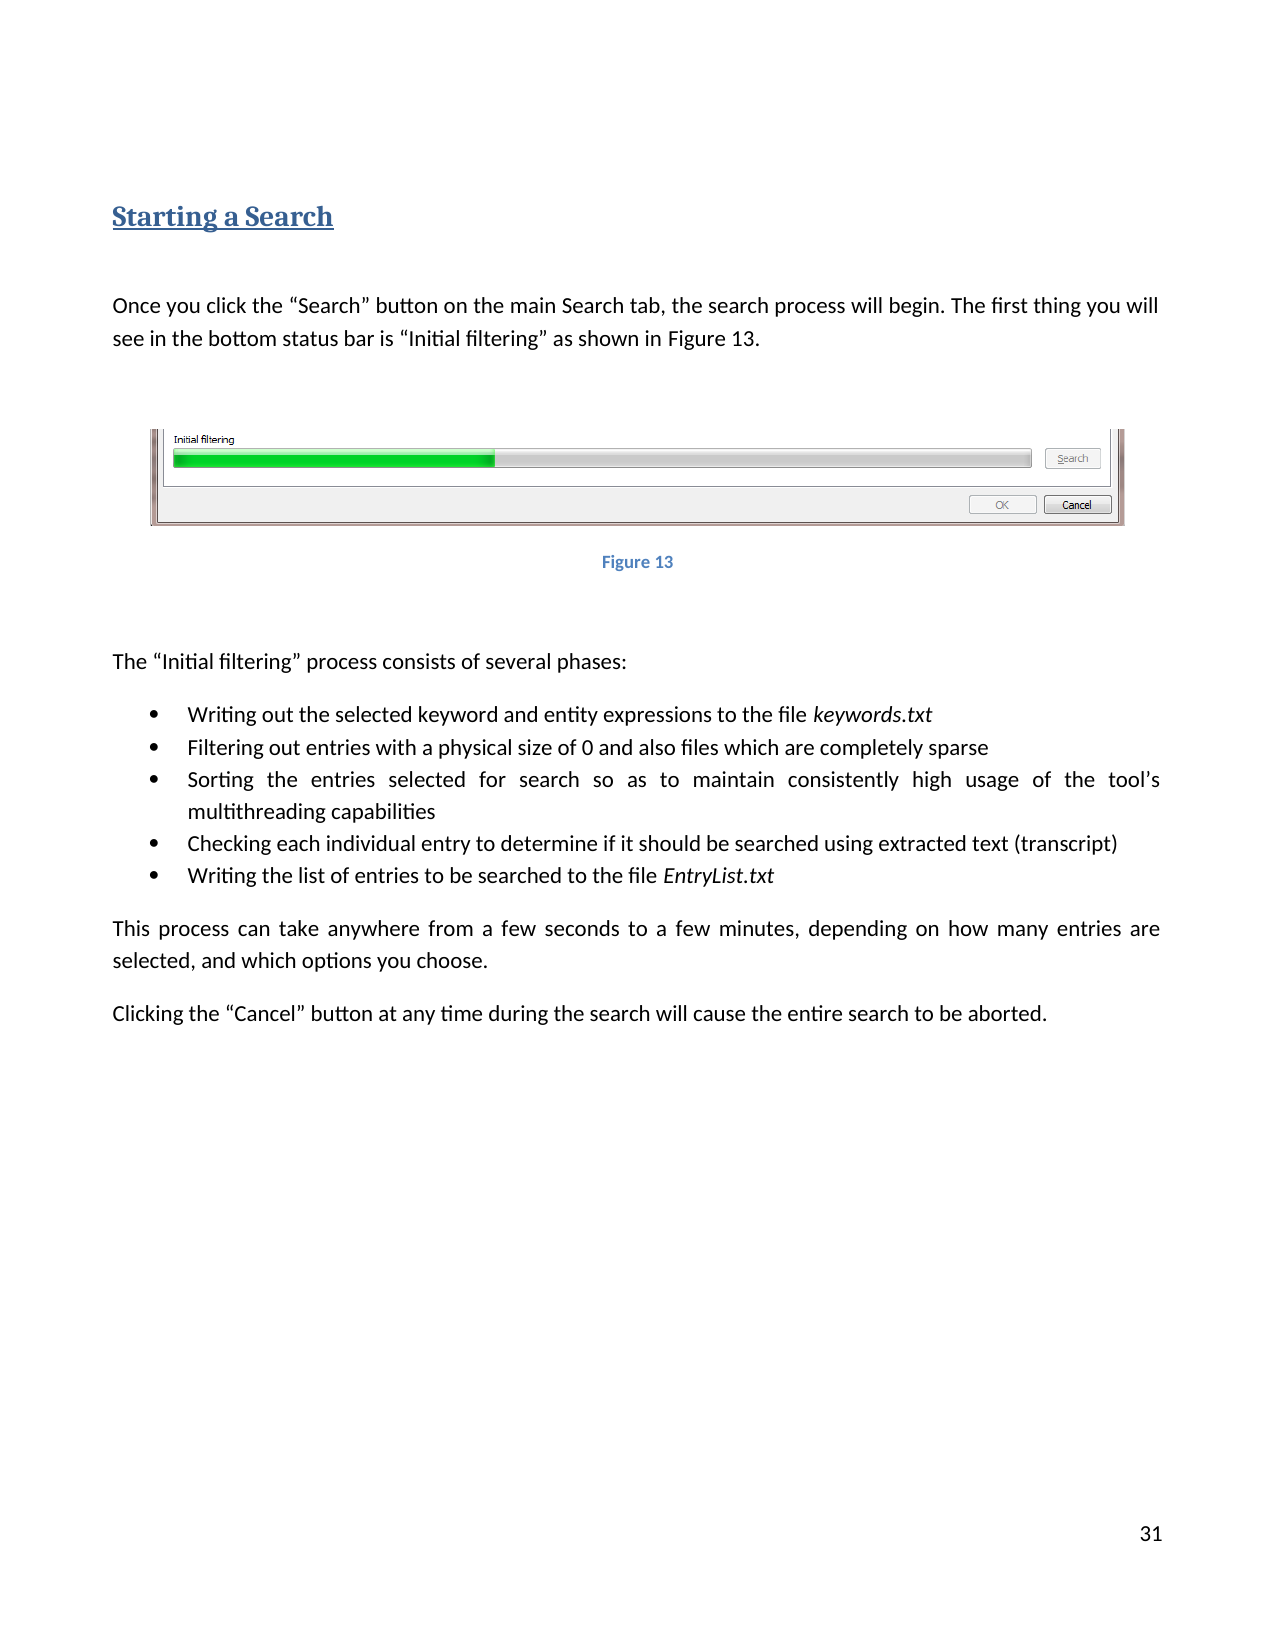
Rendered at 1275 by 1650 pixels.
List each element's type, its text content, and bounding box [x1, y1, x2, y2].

list Checking each individual entry to determine if it should be searched using extracted text (transcript) [150, 829, 1162, 857]
text This process can take anywhere from a few seconds to a few minutes, depending on how many entries are selected, and which options you choose. [112, 914, 1162, 974]
list Writing the list of entries to be searched to the file EntryList.txt [150, 861, 1162, 889]
list Writing out the selected keyword and entity expressions to the file keywords.txt [150, 700, 1162, 728]
list Filtering out entries with a physical size of 0 and also files which are completely sparse [150, 733, 1162, 761]
subtitle Starting a Search [112, 200, 1162, 233]
picture [150, 429, 1125, 526]
text The “Initial filtering” process consists of several phases: [112, 647, 1162, 675]
text Clicking the “Cancel” button at any time during the search will cause the entire search to be aborted. [112, 999, 1162, 1028]
list Sorting the entries selected for search so as to maintain consistently high usage of the tool’s multithreading capabilities [150, 765, 1162, 825]
